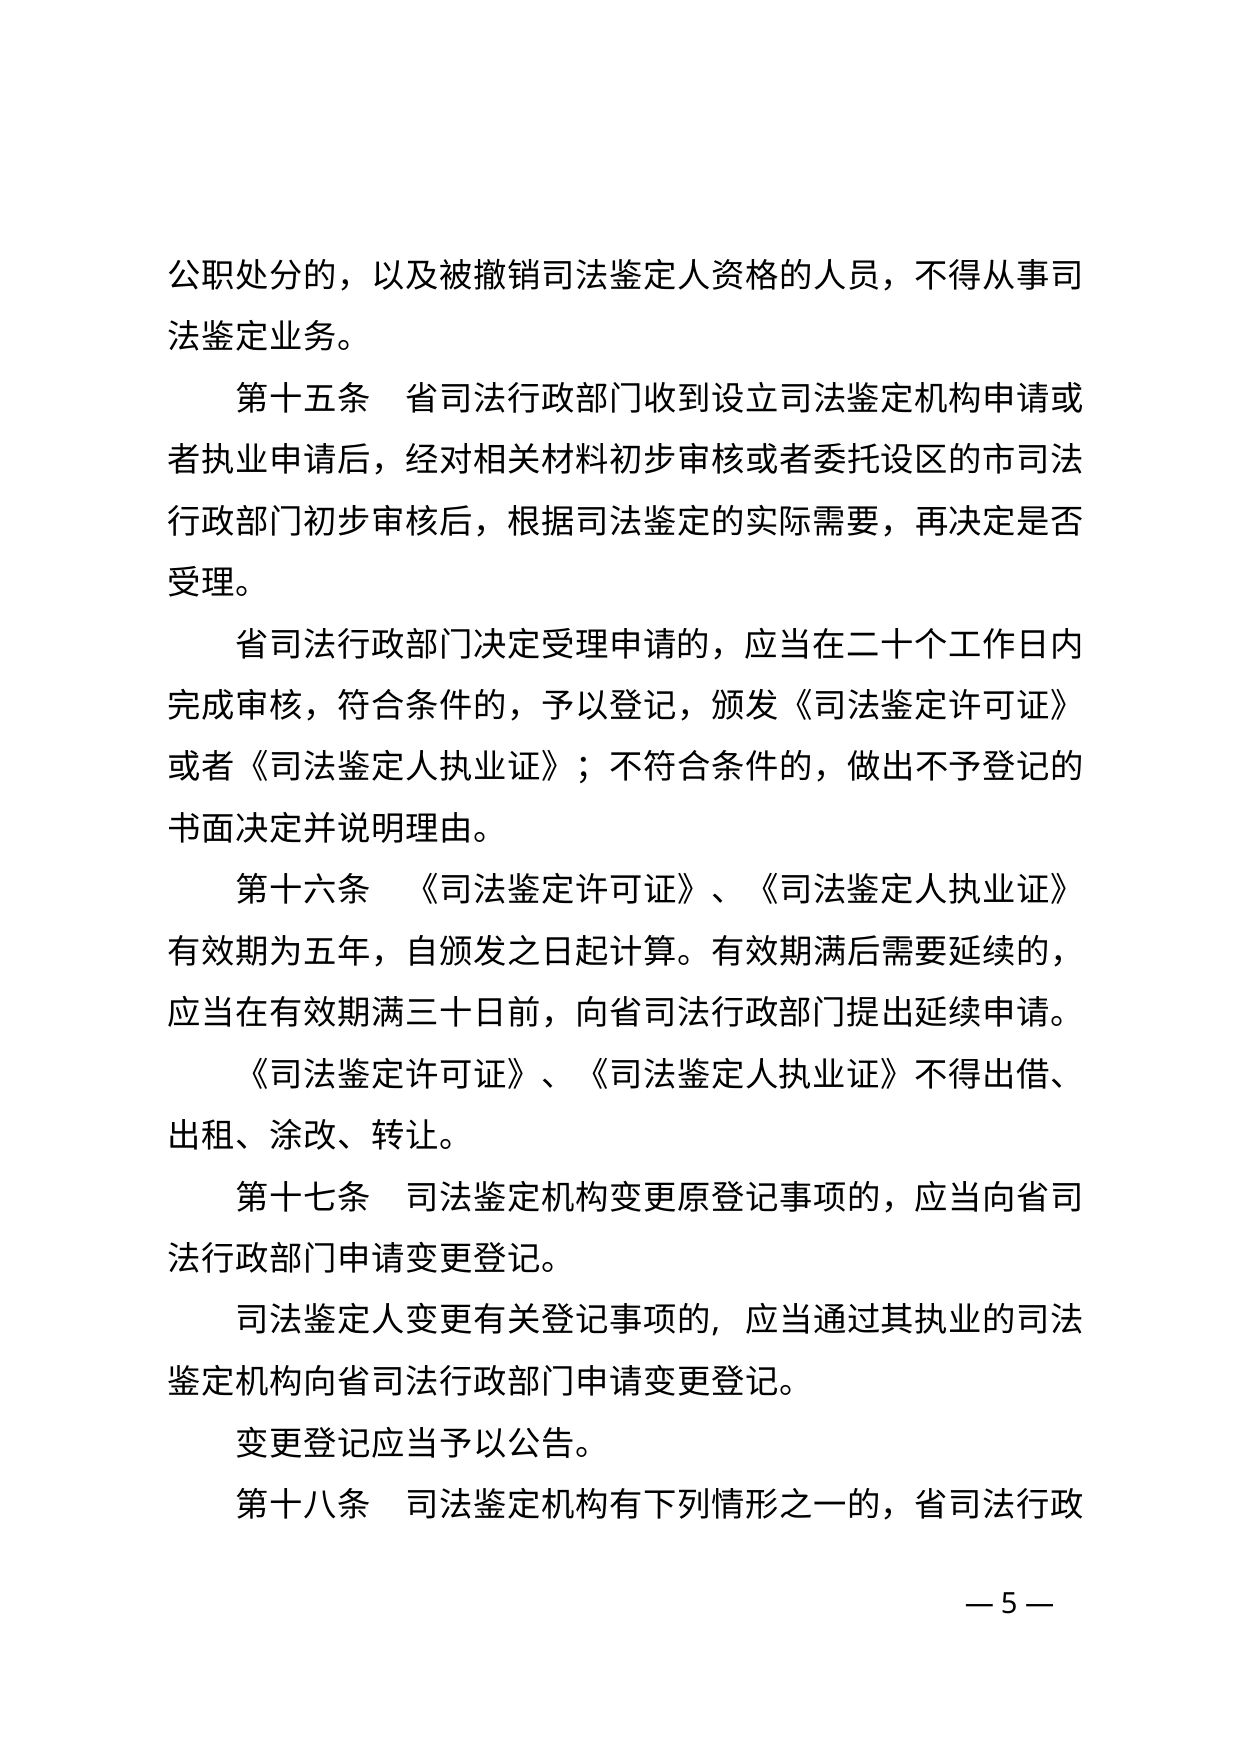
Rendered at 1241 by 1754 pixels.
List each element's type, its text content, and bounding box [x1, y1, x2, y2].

text 变更登记应当予以公告。 [168, 1410, 1084, 1471]
text 省司法行政部门决定受理申请的，应当在二十个工作日内完成审核，符合条件的，予以登记，颁发《司法鉴定许可证》或者《司法鉴定人执业证》；不符合条件的，做出不予登记的书面决定并说明理由。 [168, 611, 1084, 857]
text 司法鉴定人变更有关登记事项的,应当通过其执业的司法鉴定机构向省司法行政部门申请变更登记。 [168, 1287, 1084, 1410]
text 第十五条 省司法行政部门收到设立司法鉴定机构申请或者执业申请后，经对相关材料初步审核或者委托设区的市司法行政部门初步审核后，根据司法鉴定的实际需要，再决定是否受理。 [168, 365, 1084, 611]
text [168, 242, 1084, 365]
text 第十七条 司法鉴定机构变更原登记事项的，应当向省司法行政部门申请变更登记。 [168, 1164, 1084, 1287]
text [168, 1471, 1084, 1533]
text 《司法鉴定许可证》、《司法鉴定人执业证》不得出借、出租、涂改、转让。 [168, 1041, 1084, 1164]
text 第十六条 《司法鉴定许可证》、《司法鉴定人执业证》有效期为五年，自颁发之日起计算。有效期满后需要延续的，应当在有效期满三十日前，向省司法行政部门提出延续申请。 [168, 857, 1084, 1041]
